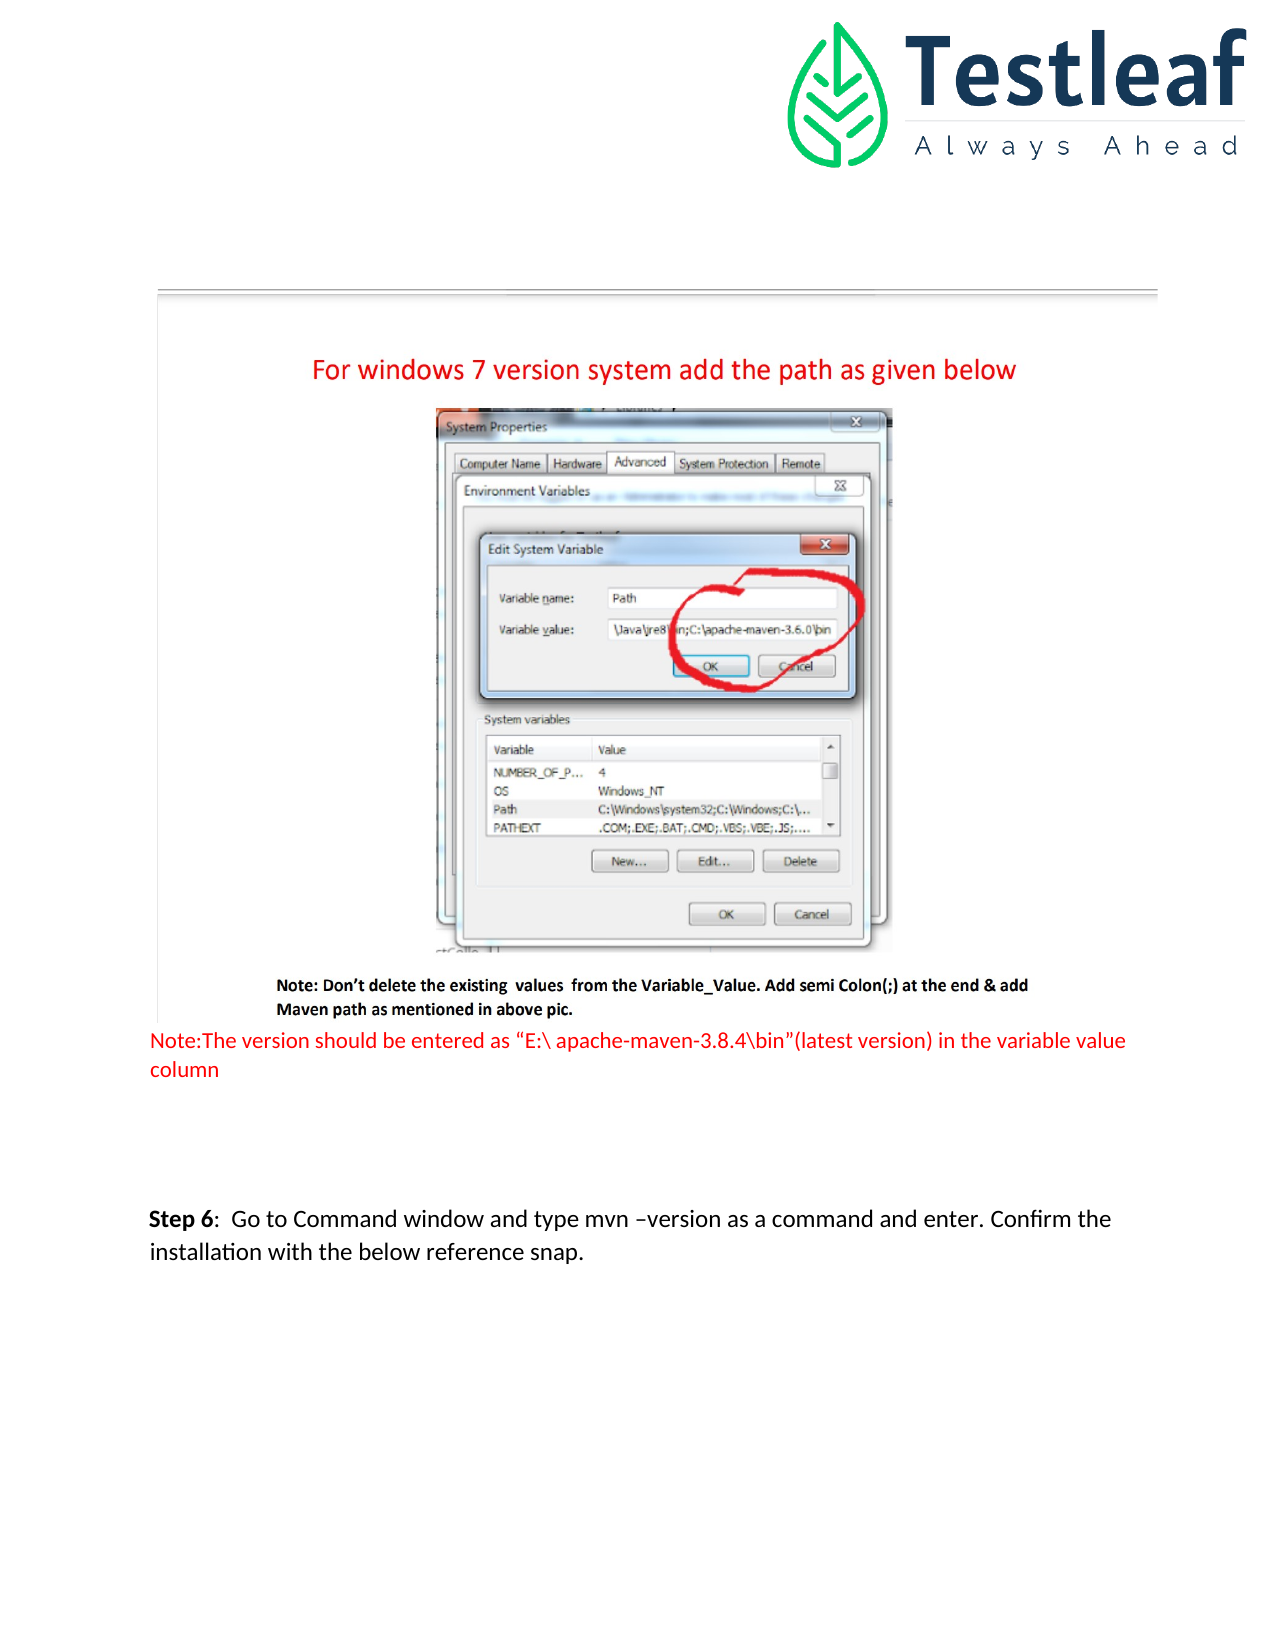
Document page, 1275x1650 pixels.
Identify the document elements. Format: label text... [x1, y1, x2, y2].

text Step 6: Go to Command window and type mvn –version as a command and enter. Confirm the installation with the below reference snap. [148, 1203, 1129, 1266]
text Note:The version should be entered as “E:\ apache-maven-3.8.4\bin”(latest version) in the variable value column [150, 1026, 1128, 1083]
picture [787, 22, 1247, 168]
picture [157, 289, 1158, 1023]
